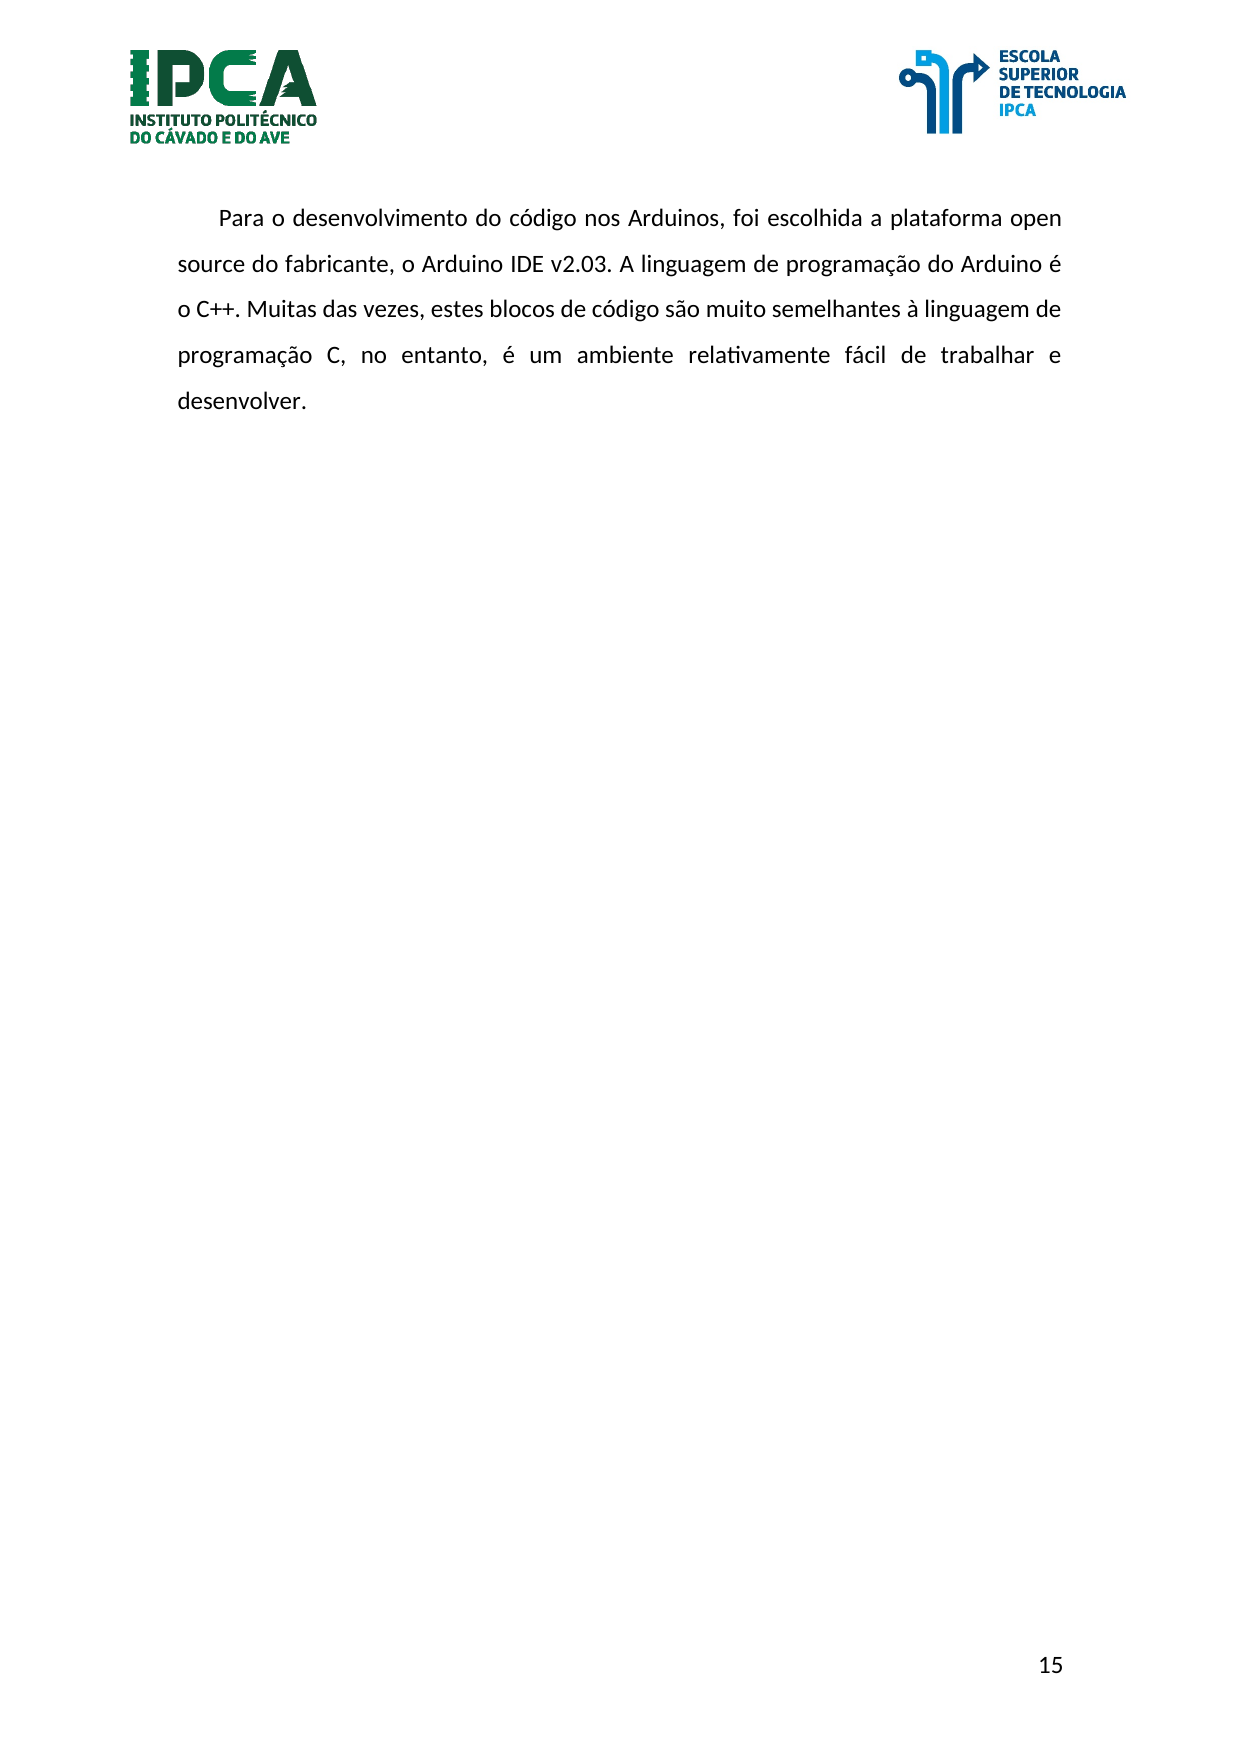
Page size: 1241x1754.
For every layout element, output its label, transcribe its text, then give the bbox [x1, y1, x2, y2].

picture [896, 46, 1132, 138]
text Para o desenvolvimento do código nos Arduinos, foi escolhida a plataforma open source do fabricante, o Arduino IDE v2.03. A linguagem de programação do Arduino é o C++. Muitas das vezes, estes blocos de código são muito semelhantes à linguagem de programação C, no entanto, é um ambiente relativamente fácil de trabalhar e desenvolver. [177, 202, 1063, 416]
picture [126, 46, 318, 144]
